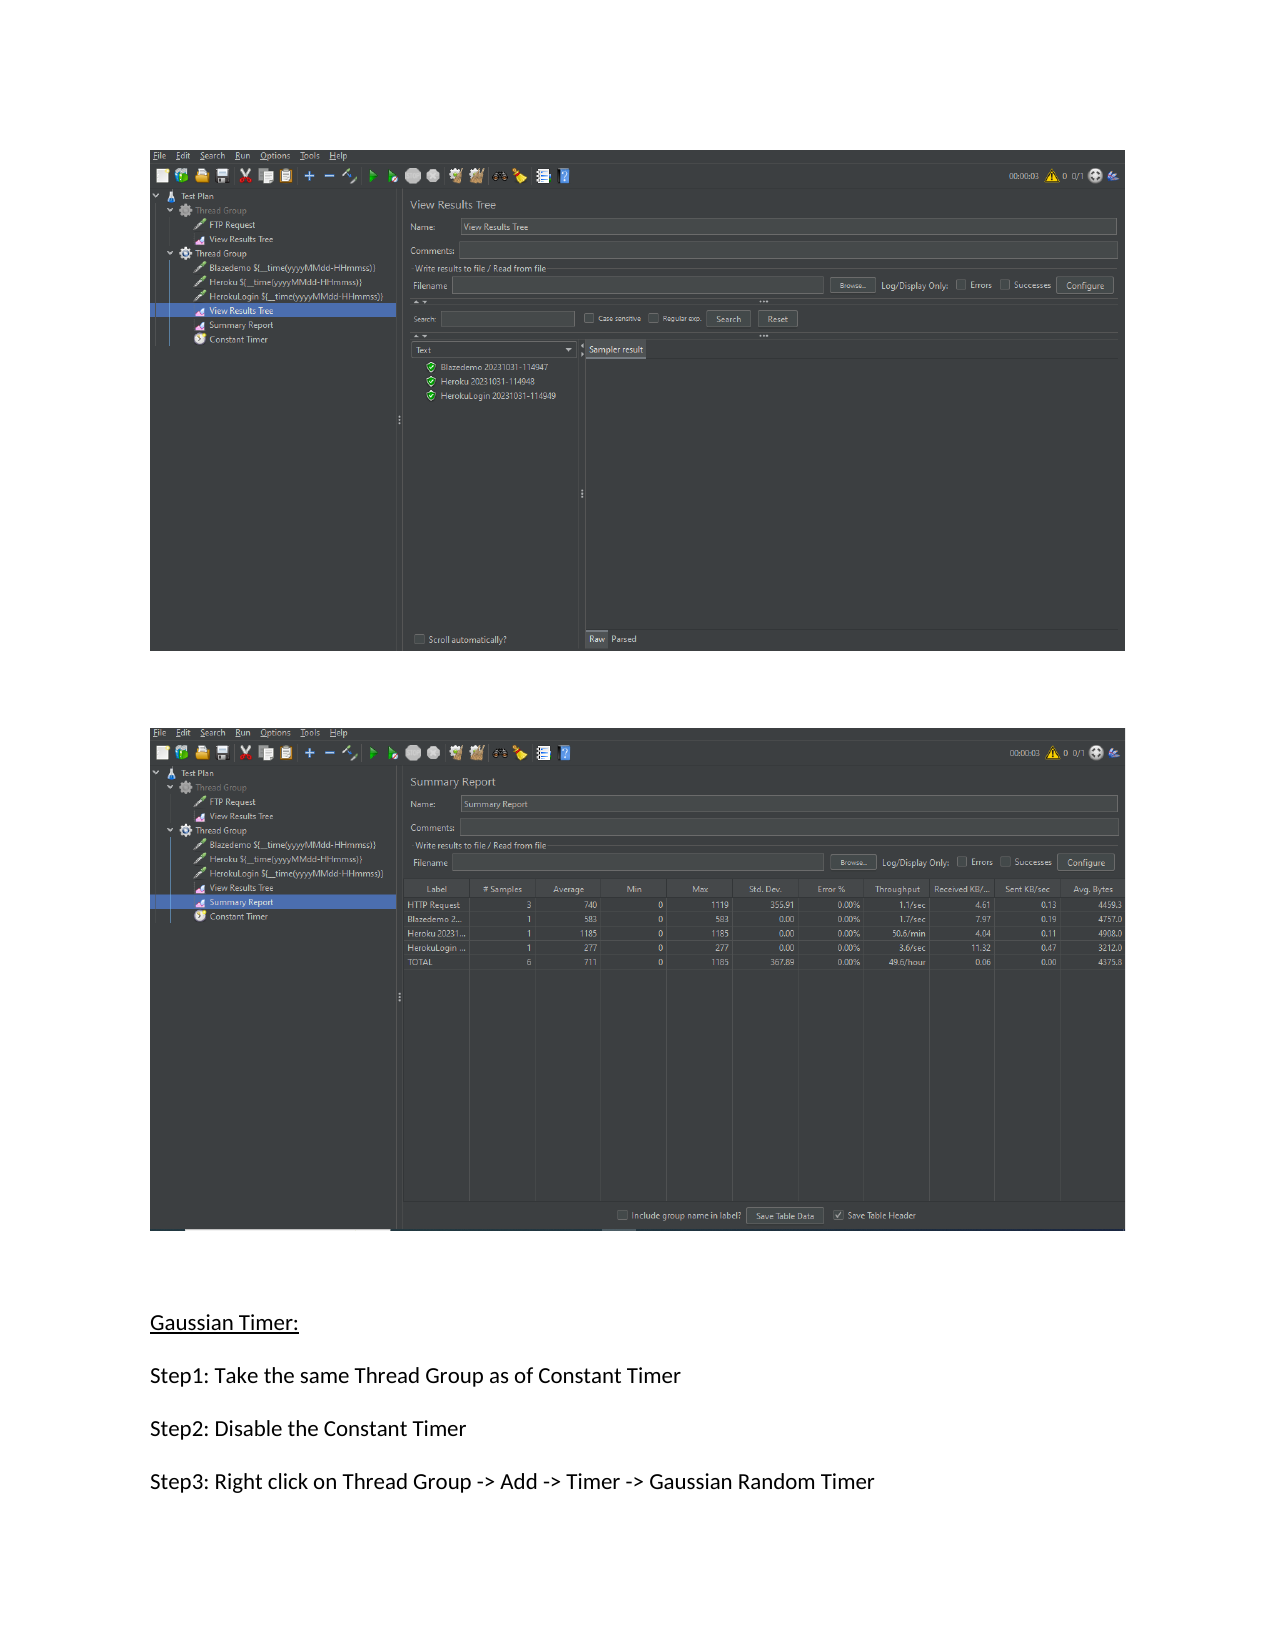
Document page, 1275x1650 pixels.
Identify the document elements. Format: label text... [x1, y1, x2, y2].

picture [150, 728, 1125, 1231]
text Gaussian Timer: [150, 1308, 1125, 1336]
text Step1: Take the same Thread Group as of Constant Timer [150, 1361, 1125, 1389]
text Step3: Right click on Thread Group -> Add -> Timer -> Gaussian Random Timer [150, 1467, 1125, 1495]
picture [150, 150, 1125, 651]
text Step2: Disable the Constant Timer [150, 1414, 1125, 1442]
